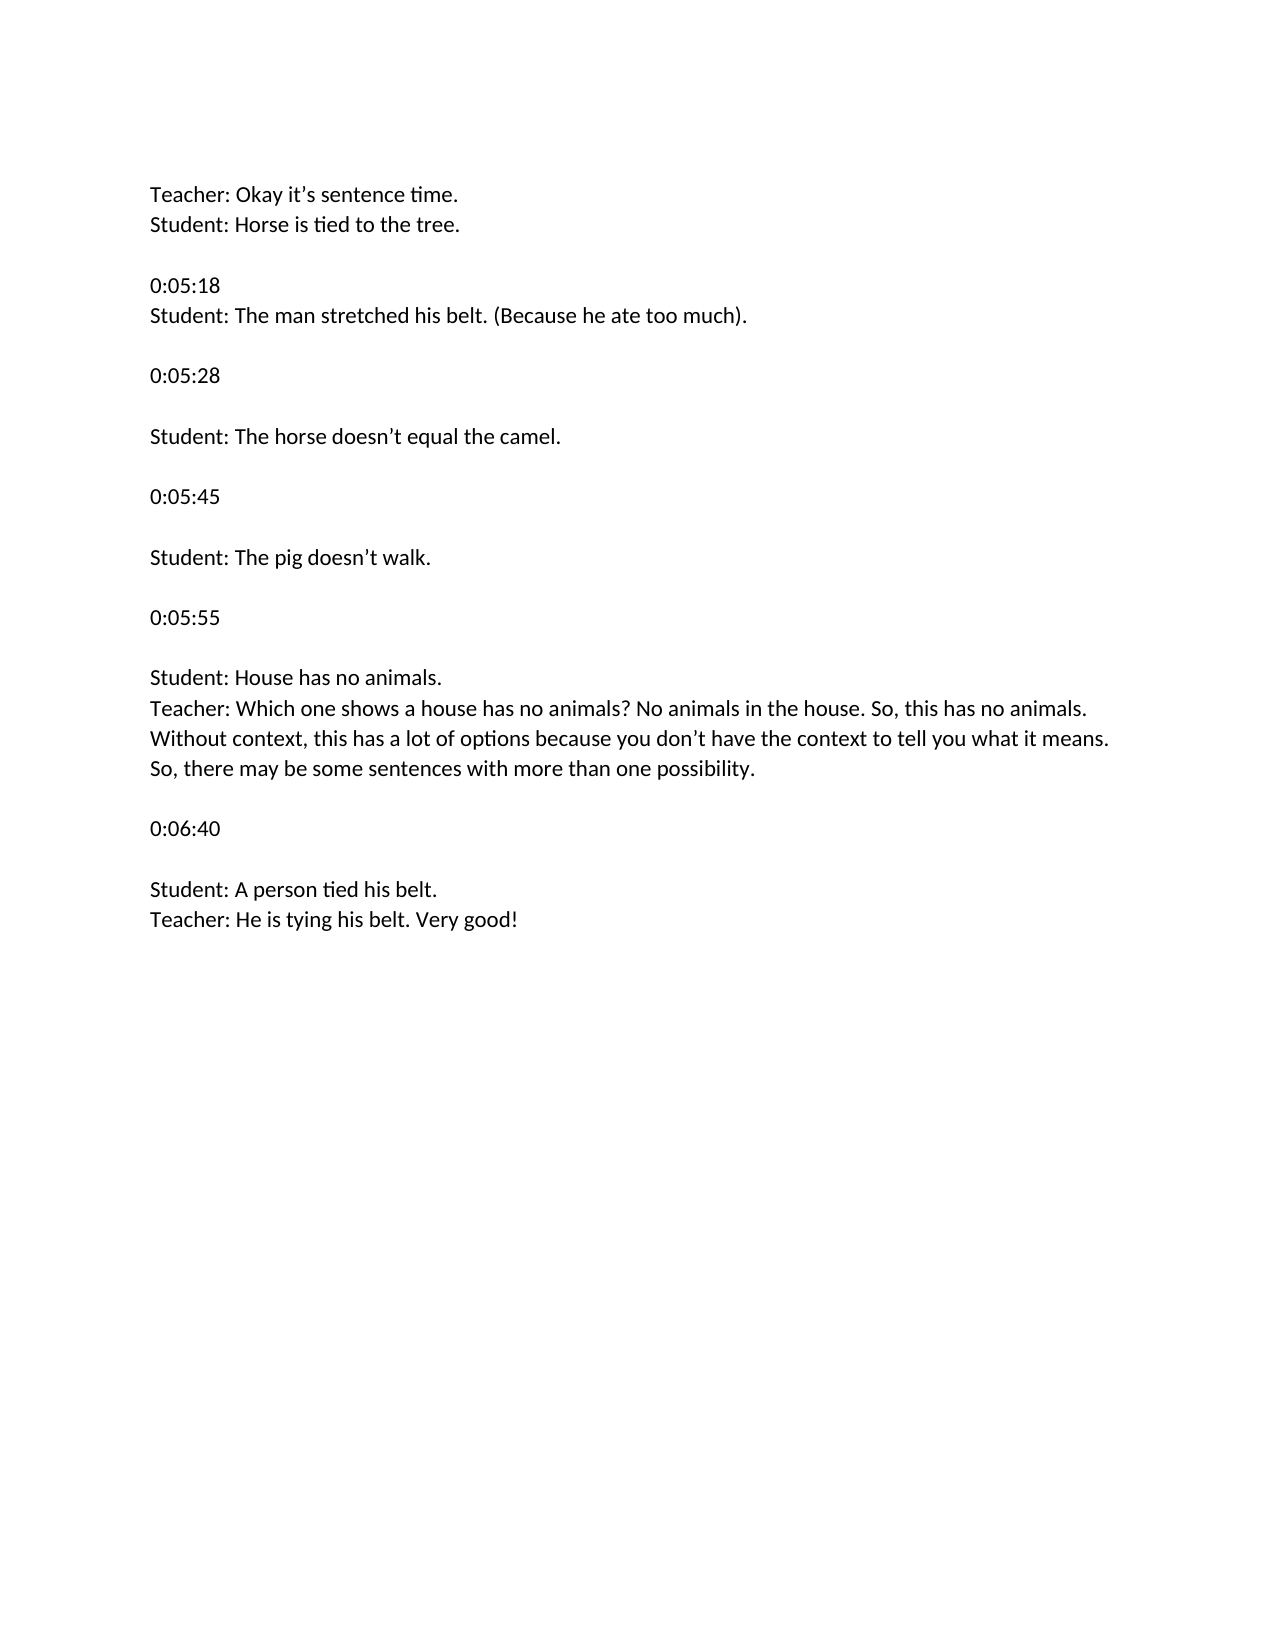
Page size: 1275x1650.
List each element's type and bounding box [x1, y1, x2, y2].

text [150, 150, 1125, 994]
